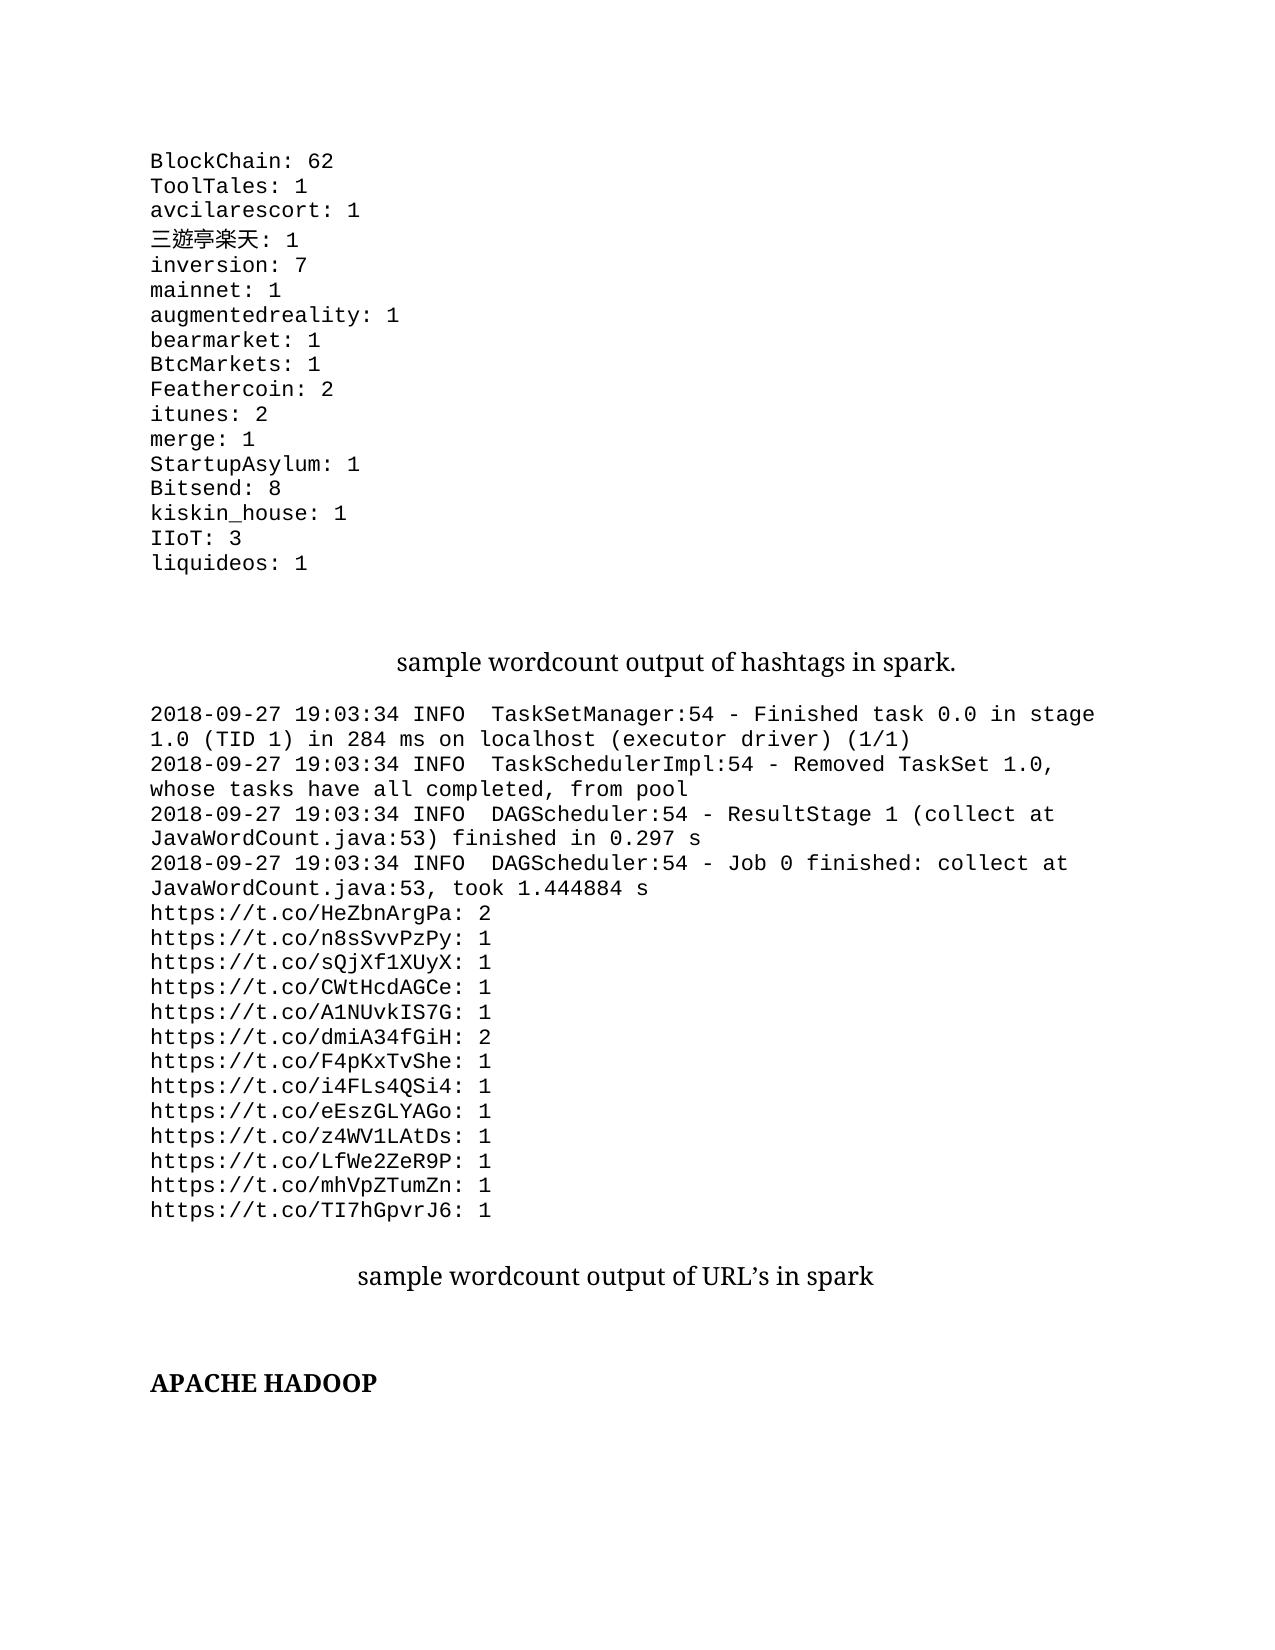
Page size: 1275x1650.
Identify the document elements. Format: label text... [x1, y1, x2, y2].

text mainnet: 1 [150, 279, 1125, 304]
text 三遊亭楽天: 1 [150, 224, 1125, 254]
text augmentedreality: 1 [150, 304, 1125, 329]
text https://t.co/TI7hGpvrJ6: 1 [150, 1199, 1125, 1224]
text 2018-09-27 19:03:34 INFO TaskSchedulerImpl:54 - Removed TaskSet 1.0, whose tasks have all completed, from pool [150, 753, 1125, 803]
text itunes: 2 [150, 403, 1125, 428]
text 2018-09-27 19:03:34 INFO DAGScheduler:54 - ResultStage 1 (collect at JavaWordCount.java:53) finished in 0.297 s [150, 803, 1125, 852]
text Bitsend: 8 [150, 477, 1125, 502]
text https://t.co/A1NUvkIS7G: 1 [150, 1001, 1125, 1026]
text https://t.co/n8sSvvPzPy: 1 [150, 927, 1125, 952]
text BtcMarkets: 1 [150, 353, 1125, 378]
text kiskin_house: 1 [150, 502, 1125, 527]
text inversion: 7 [150, 254, 1125, 279]
text Feathercoin: 2 [150, 378, 1125, 403]
text https://t.co/CWtHcdAGCe: 1 [150, 976, 1125, 1001]
text liquideos: 1 [150, 552, 1125, 577]
text APACHE HADOOP [150, 1365, 1125, 1399]
text https://t.co/LfWe2ZeR9P: 1 [150, 1150, 1125, 1175]
text https://t.co/eEszGLYAGo: 1 [150, 1100, 1125, 1125]
text bearmarket: 1 [150, 329, 1125, 353]
text BlockChain: 62 [150, 150, 1125, 175]
text https://t.co/dmiA34fGiH: 2 [150, 1026, 1125, 1051]
text IIoT: 3 [150, 527, 1125, 552]
text https://t.co/HeZbnArgPa: 2 [150, 902, 1125, 927]
text sample wordcount output of hashtags in spark. [150, 645, 1125, 679]
text 2018-09-27 19:03:34 INFO TaskSetManager:54 - Finished task 0.0 in stage 1.0 (TID 1) in 284 ms on localhost (executor driver) (1/1) [150, 704, 1125, 753]
text 2018-09-27 19:03:34 INFO DAGScheduler:54 - Job 0 finished: collect at JavaWordCount.java:53, took 1.444884 s [150, 852, 1125, 902]
text https://t.co/z4WV1LAtDs: 1 [150, 1125, 1125, 1150]
text StartupAsylum: 1 [150, 453, 1125, 477]
text sample wordcount output of URL’s in spark [150, 1258, 1125, 1292]
text ToolTales: 1 [150, 175, 1125, 199]
text https://t.co/i4FLs4QSi4: 1 [150, 1076, 1125, 1100]
text merge: 1 [150, 428, 1125, 453]
text https://t.co/F4pKxTvShe: 1 [150, 1051, 1125, 1076]
text https://t.co/sQjXf1XUyX: 1 [150, 952, 1125, 976]
text https://t.co/mhVpZTumZn: 1 [150, 1175, 1125, 1199]
text avcilarescort: 1 [150, 199, 1125, 224]
